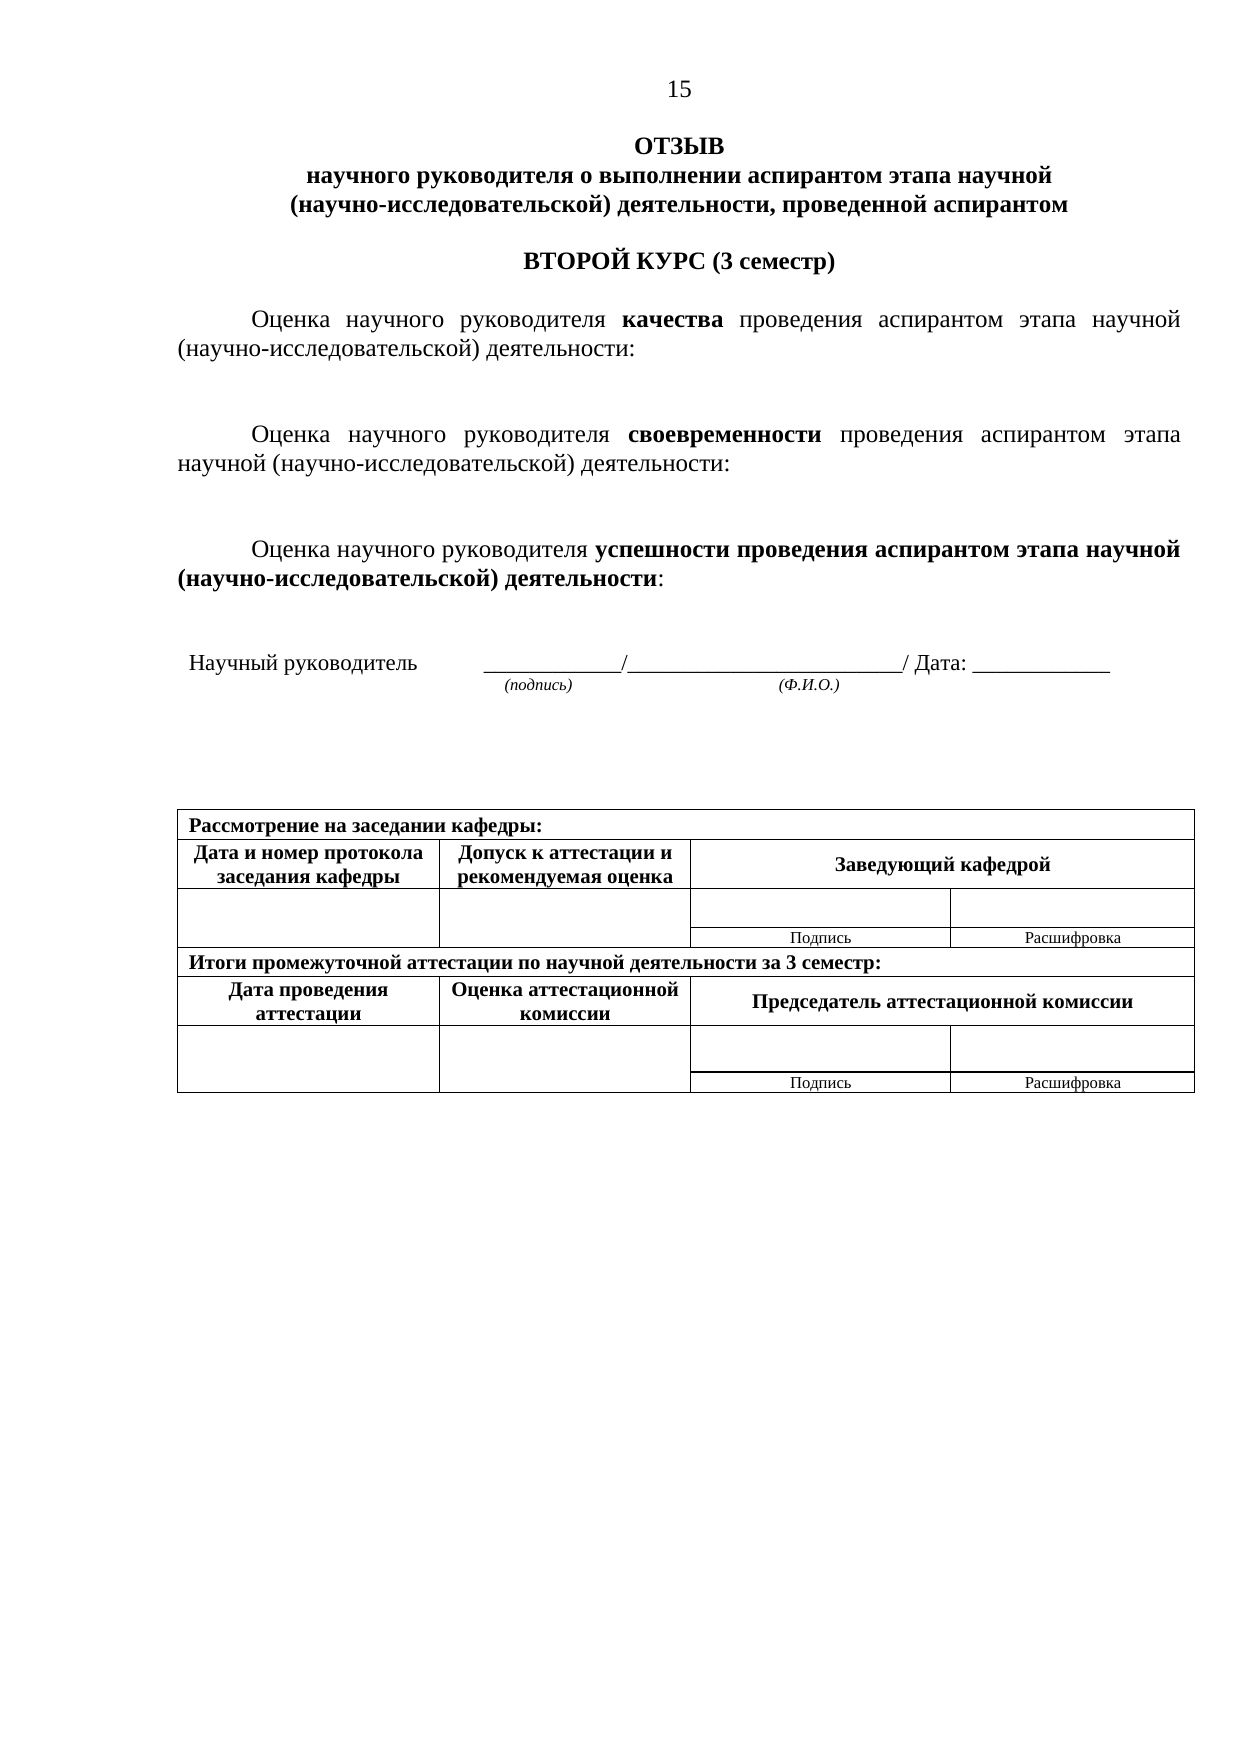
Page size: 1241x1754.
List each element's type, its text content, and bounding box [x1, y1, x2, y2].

table_cell Дата проведения аттестации [178, 977, 439, 1025]
table_cell [691, 1026, 950, 1071]
text ВТОРОЙ КУРС (3 семестр) [177, 246, 1181, 275]
table_cell [178, 889, 439, 947]
text Оценка научного руководителя качества проведения аспирантом этапа научной (научно-исследовательской) деятельности: [177, 304, 1181, 361]
table_cell [440, 889, 690, 947]
table_cell Дата и номер протокола заседания кафедры [178, 840, 439, 888]
text Оценка научного руководителя успешности проведения аспирантом этапа научной (научно-исследовательской) деятельности: [177, 534, 1181, 591]
table_cell Заведующий кафедрой [691, 840, 1194, 888]
table_cell Итоги промежуточной аттестации по научной деятельности за 3 семестр: [178, 948, 1194, 976]
text научного руководителя о выполнении аспирантом этапа научной [177, 160, 1181, 189]
table_header Рассмотрение на заседании кафедры: [178, 810, 1194, 839]
table_cell Оценка аттестационной комиссии [440, 977, 690, 1025]
text (научно-исследовательской) деятельности, проведенной аспирантом [177, 189, 1181, 218]
table_cell [440, 1026, 690, 1092]
table_cell [691, 889, 950, 927]
table_header Научный руководитель ____________/________________________/ Дата: ____________ (подпись) (Ф.И.О.) [177, 649, 1181, 723]
table_cell [178, 1026, 439, 1092]
table_cell [951, 889, 1194, 927]
text ОТЗЫВ [177, 131, 1181, 160]
table_cell Подпись [691, 1073, 950, 1092]
table_cell [951, 1026, 1194, 1071]
table_cell Допуск к аттестации и рекомендуемая оценка [440, 840, 690, 888]
table_cell Расшифровка [951, 1073, 1194, 1092]
table_cell Расшифровка [951, 928, 1194, 947]
table_cell Председатель аттестационной комиссии [691, 977, 1194, 1025]
text Оценка научного руководителя своевременности проведения аспирантом этапа научной (научно-исследовательской) деятельности: [177, 419, 1181, 476]
table_cell Подпись [691, 928, 950, 947]
